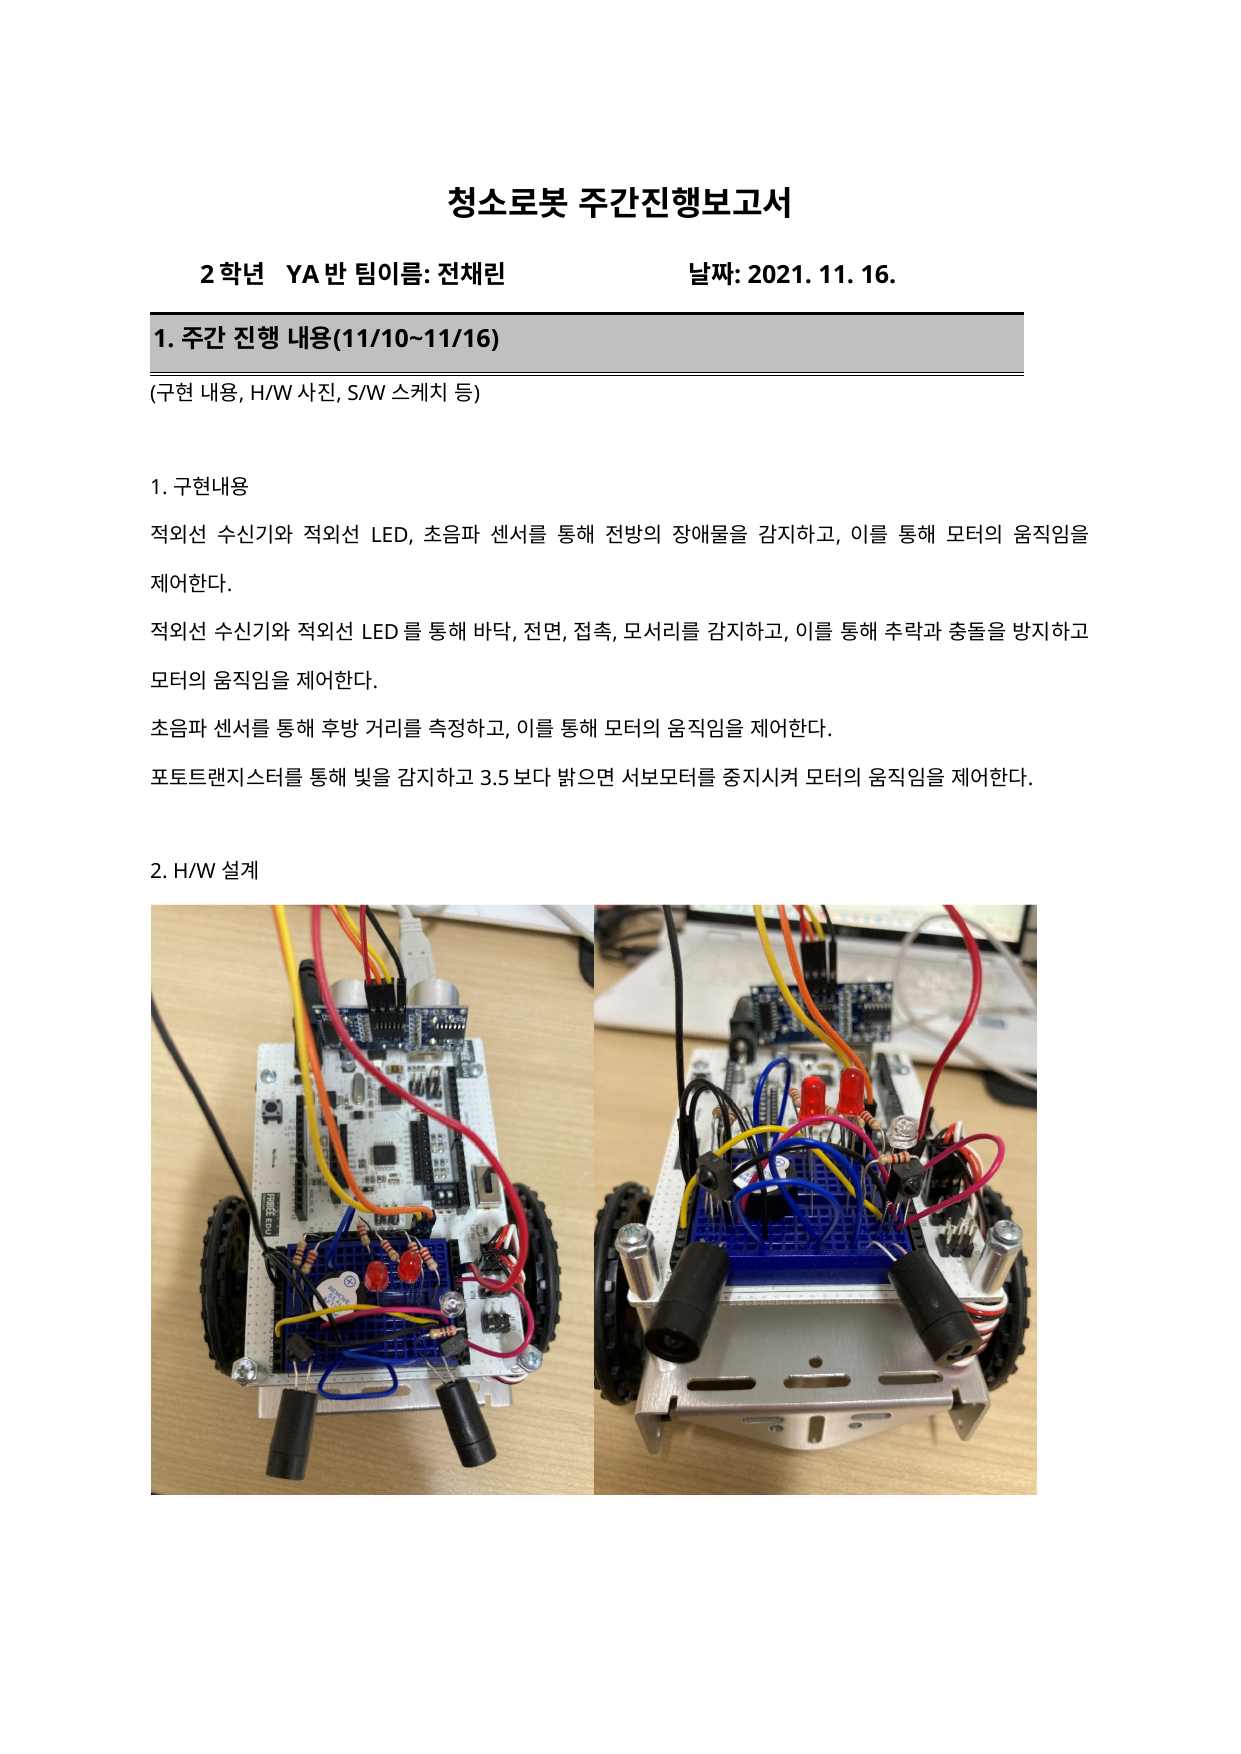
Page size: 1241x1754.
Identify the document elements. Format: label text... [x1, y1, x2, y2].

table_header 1. 주간 진행 내용(11/10~11/16) [150, 315, 1024, 372]
text 2. H/W 설계 [150, 855, 1090, 885]
text 1. 구현내용 [150, 470, 1090, 501]
text 적외선 수신기와 적외선 LED를 통해 바닥, 전면, 접촉, 모서리를 감지하고, 이를 통해 추락과 충돌을 방지하고 모터의 움직임을 제어한다. [150, 616, 1090, 694]
text 초음파 센서를 통해 후방 거리를 측정하고, 이를 통해 모터의 움직임을 제어한다. [150, 712, 1090, 743]
text (구현 내용, H/W 사진, S/W 스케치 등) [150, 376, 1090, 407]
text 적외선 수신기와 적외선 LED, 초음파 센서를 통해 전방의 장애물을 감지하고, 이를 통해 모터의 움직임을 제어한다. [150, 519, 1090, 597]
text 청소로봇 주간진행보고서 [150, 177, 1090, 225]
picture [151, 905, 1037, 1494]
text 포토트랜지스터를 통해 빛을 감지하고 3.5보다 밝으면 서보모터를 중지시켜 모터의 움직임을 제어한다. [150, 761, 1090, 791]
text 2학년 YA반 팀이름: 전채린 날짜: 2021. 11. 16. [150, 254, 1090, 291]
